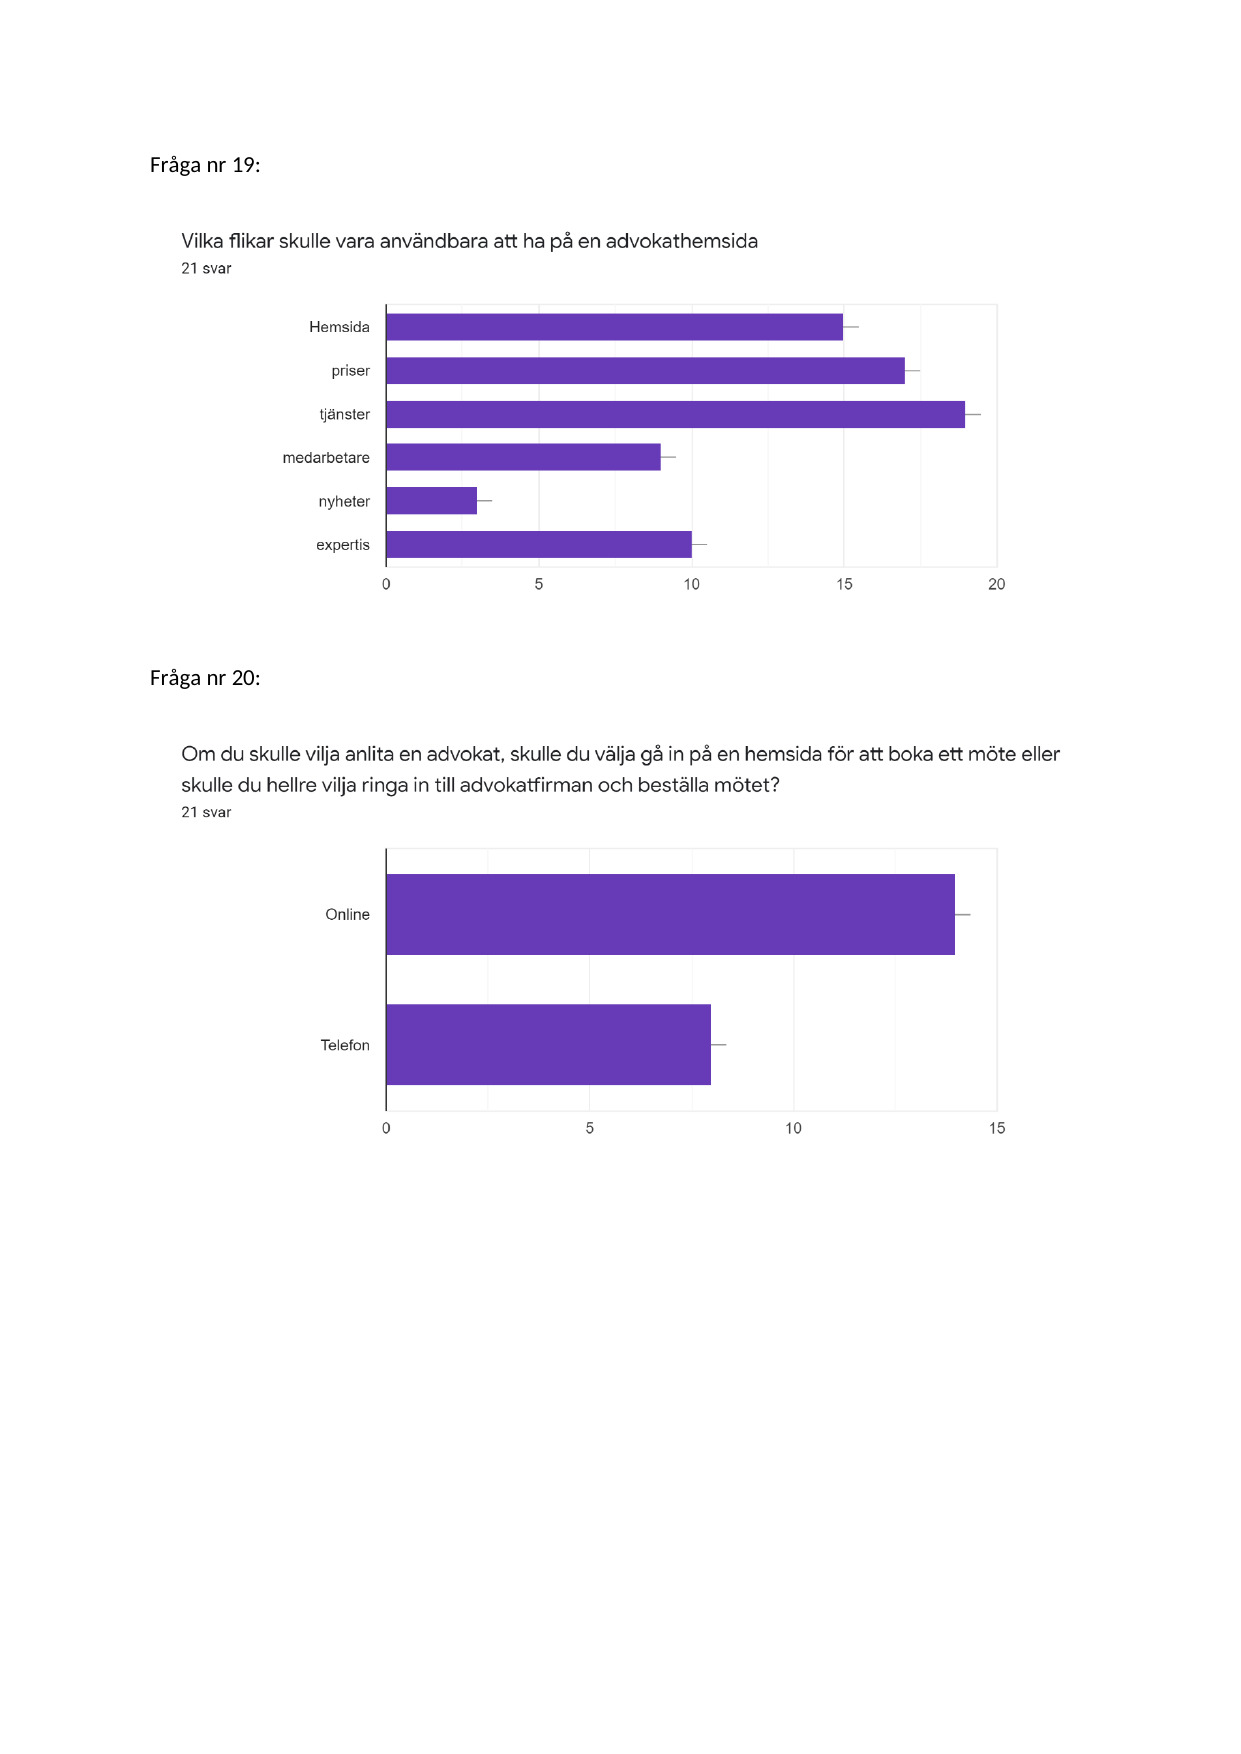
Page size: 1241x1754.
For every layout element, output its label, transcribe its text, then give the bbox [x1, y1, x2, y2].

text Fråga nr 19: [150, 150, 1090, 178]
text Fråga nr 20: [150, 663, 1090, 691]
picture [150, 709, 1091, 1188]
picture [150, 196, 1091, 644]
